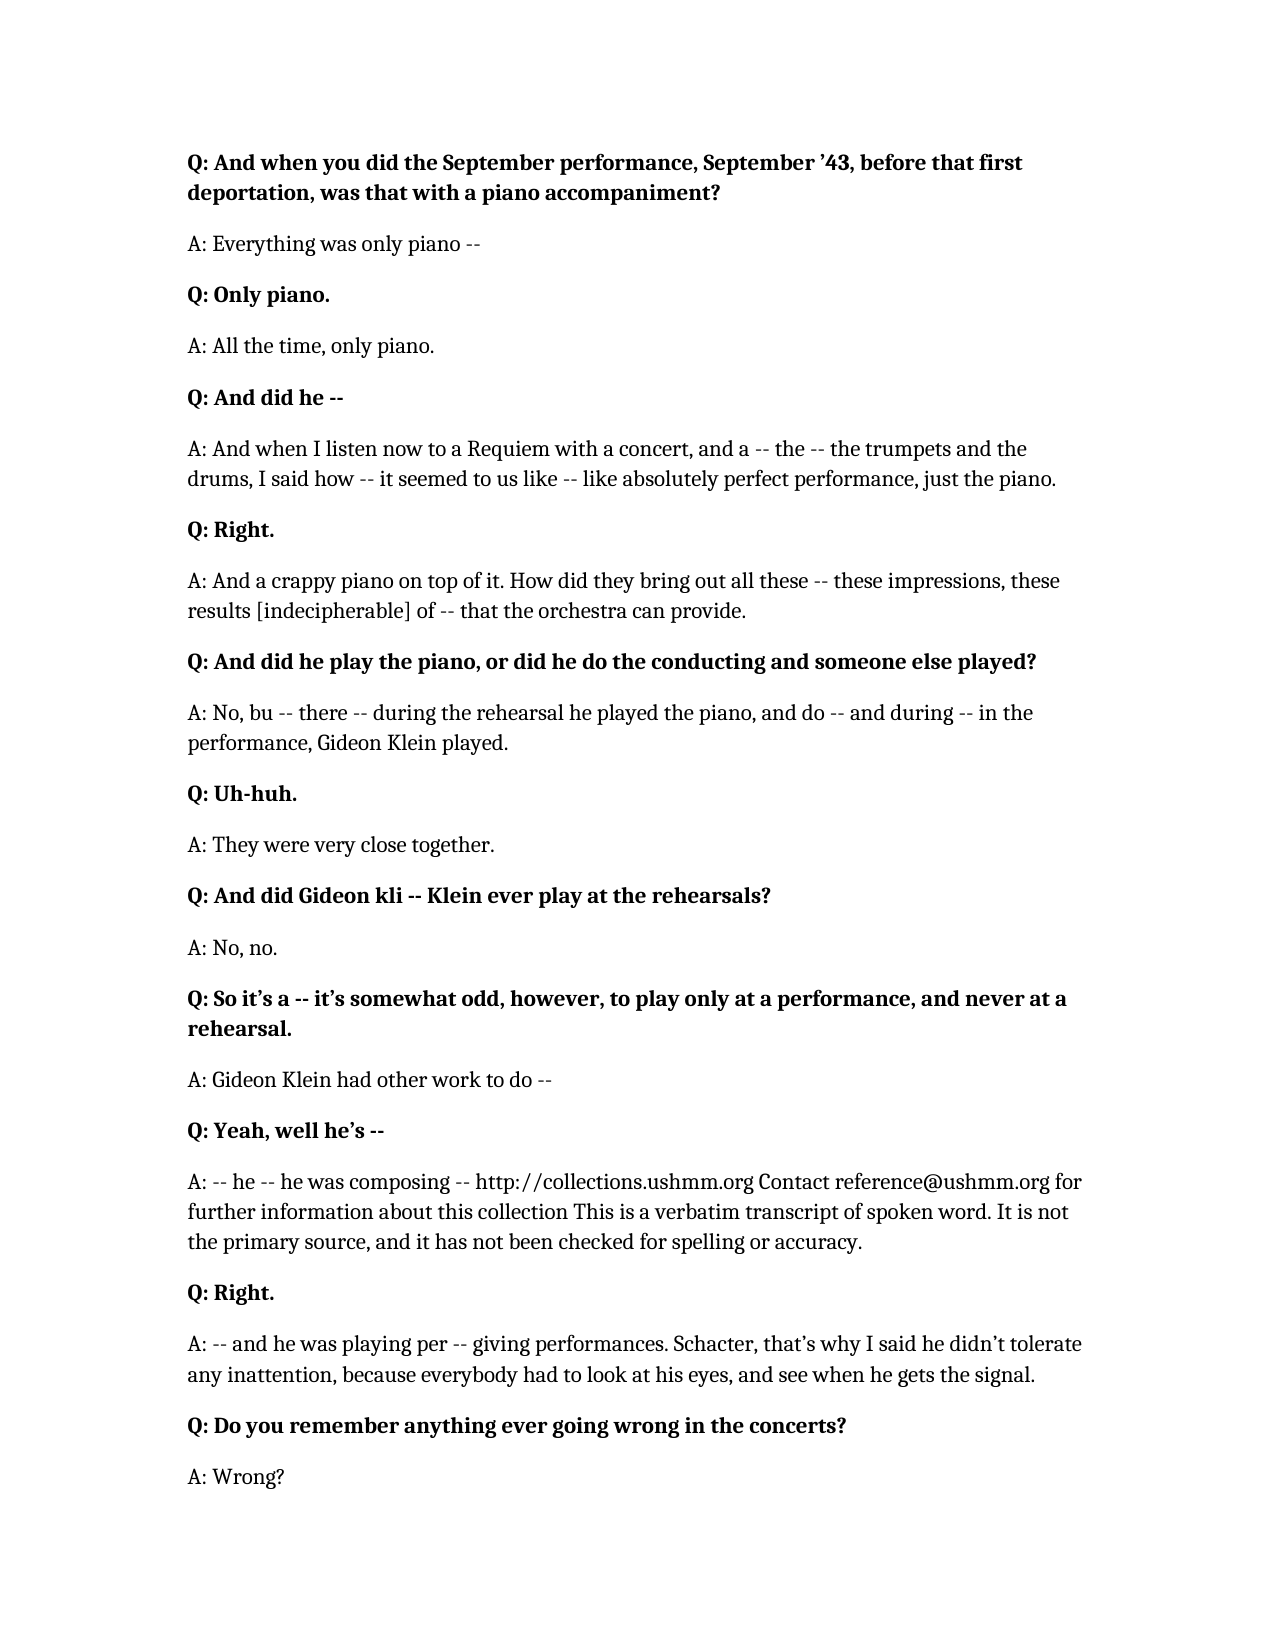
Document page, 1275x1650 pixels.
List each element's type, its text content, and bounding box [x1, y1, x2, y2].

text A: Gideon Klein had other work to do -- [187, 1067, 1087, 1093]
text A: Everything was only piano -- [187, 231, 1087, 258]
text Q: Uh-huh. [187, 781, 1087, 808]
text Q: Only piano. [187, 282, 1087, 309]
text A: No, bu -- there -- during the rehearsal he played the piano, and do -- and during -- in the performance, Gideon Klein played. [187, 700, 1087, 757]
text Q: Right. [187, 517, 1087, 543]
text A: And a crappy piano on top of it. How did they bring out all these -- these impressions, these results [indecipherable] of -- that the orchestra can provide. [187, 568, 1087, 624]
text Q: So it’s a -- it’s somewhat odd, however, to play only at a performance, and never at a rehearsal. [187, 985, 1087, 1042]
text A: They were very close together. [187, 832, 1087, 859]
text A: All the time, only piano. [187, 333, 1087, 360]
text A: No, no. [187, 934, 1087, 961]
text Q: Do you remember anything ever going wrong in the concerts? [187, 1412, 1087, 1439]
text A: Wrong? [187, 1463, 1087, 1490]
text A: And when I listen now to a Requiem with a concert, and a -- the -- the trumpets and the drums, I said how -- it seemed to us like -- like absolutely perfect performance, just the piano. [187, 435, 1087, 492]
text Q: And when you did the September performance, September ’43, before that first deportation, was that with a piano accompaniment? [187, 150, 1087, 207]
text A: -- he -- he was composing -- http://collections.ushmm.org Contact reference@ushmm.org for further information about this collection This is a verbatim transcript of spoken word. It is not the primary source, and it has not been checked for spelling or accuracy. [187, 1169, 1087, 1256]
text A: -- and he was playing per -- giving performances. Schacter, that’s why I said he didn’t tolerate any inattention, because everybody had to look at his eyes, and see when he gets the signal. [187, 1331, 1087, 1388]
text Q: And did Gideon kli -- Klein ever play at the rehearsals? [187, 883, 1087, 910]
text Q: Yeah, well he’s -- [187, 1118, 1087, 1144]
text Q: And did he play the piano, or did he do the conducting and someone else played? [187, 649, 1087, 675]
text Q: And did he -- [187, 384, 1087, 411]
text Q: Right. [187, 1280, 1087, 1307]
